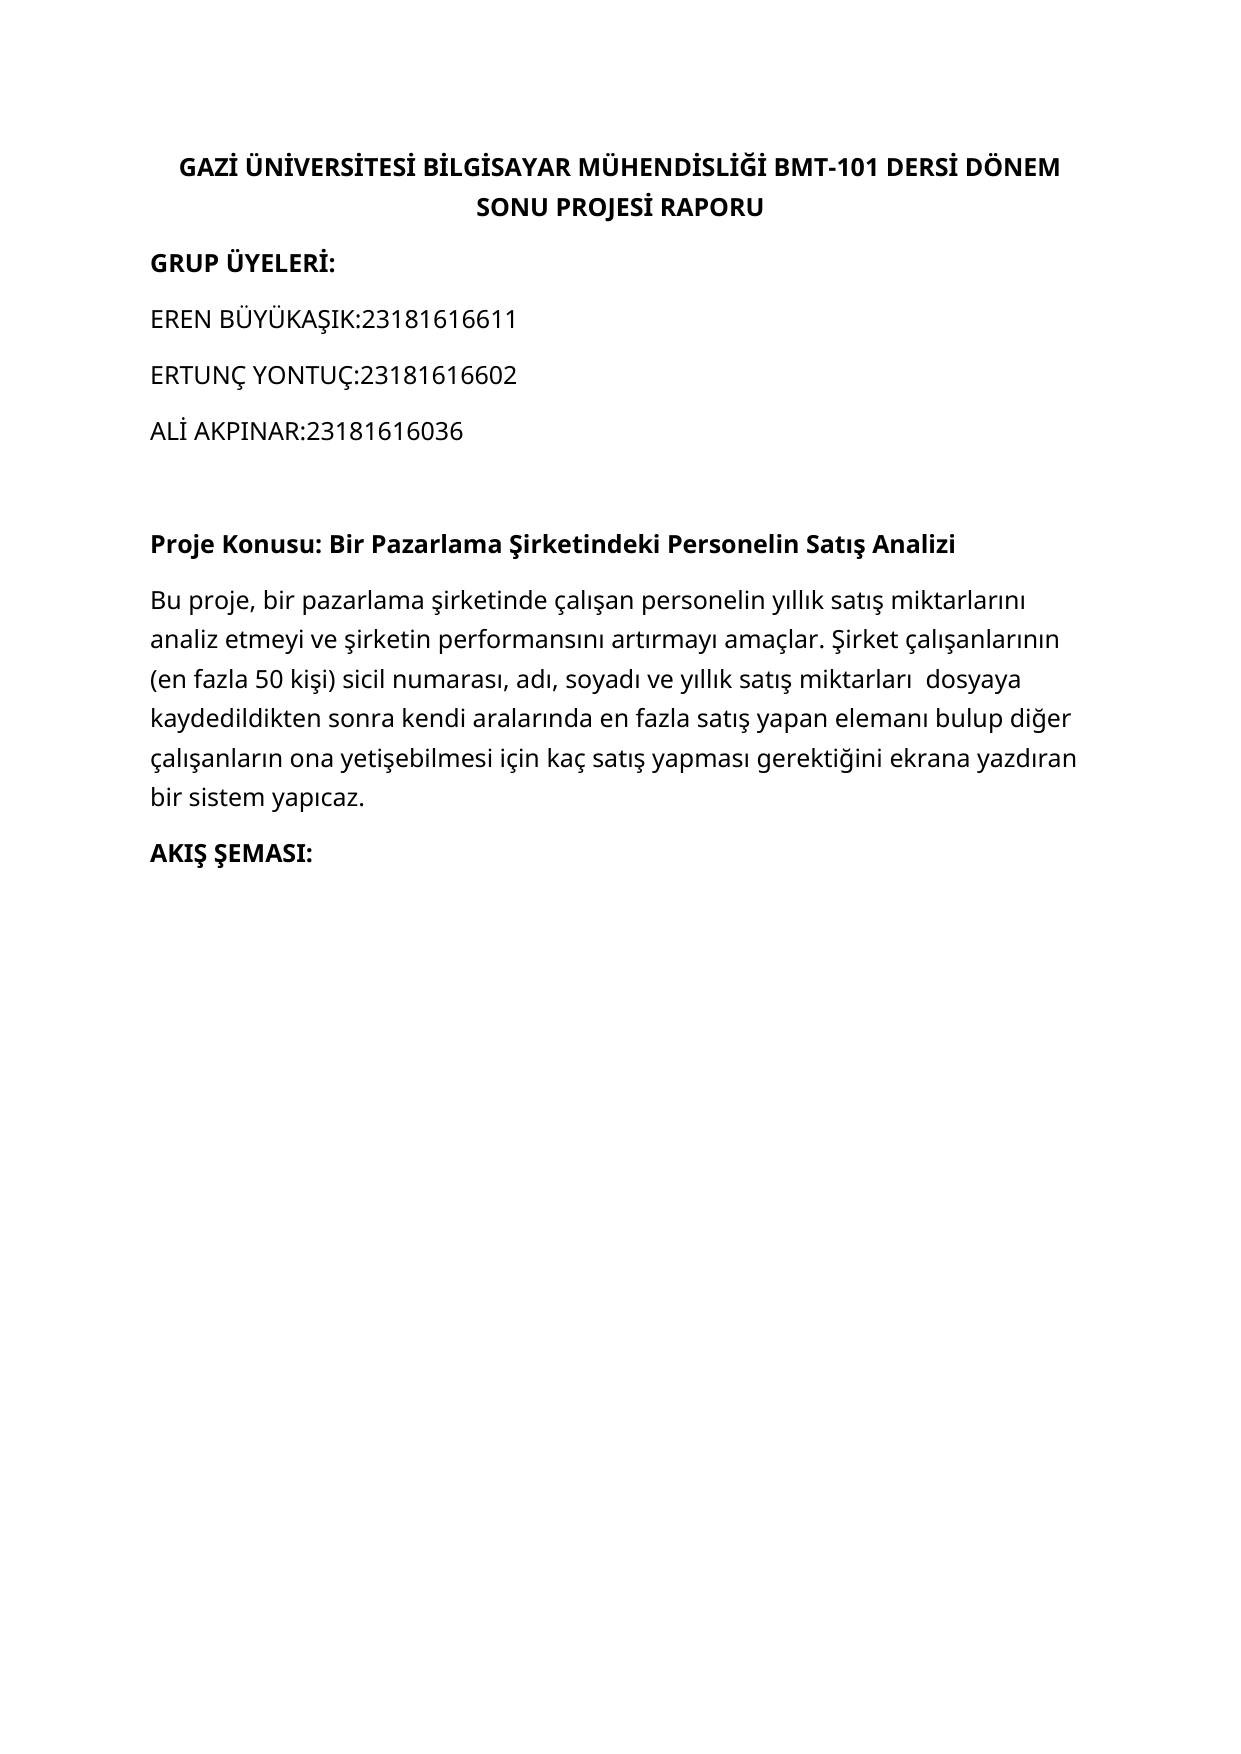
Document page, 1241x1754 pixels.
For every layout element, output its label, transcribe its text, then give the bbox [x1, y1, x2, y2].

text AKIŞ ŞEMASI: [150, 836, 1090, 870]
text Proje Konusu: Bir Pazarlama Şirketindeki Personelin Satış Analizi [150, 526, 1090, 560]
text Bu proje, bir pazarlama şirketinde çalışan personelin yıllık satış miktarlarını analiz etmeyi ve şirketin performansını artırmayı amaçlar. Şirket çalışanlarının (en fazla 50 kişi) sicil numarası, adı, soyadı ve yıllık satış miktarları dosyaya kaydedildikten sonra kendi aralarında en fazla satış yapan elemanı bulup diğer çalışanların ona yetişebilmesi için kaç satış yapması gerektiğini ekrana yazdıran bir sistem yapıcaz. [150, 582, 1090, 814]
text ALİ AKPINAR:23181616036 [150, 414, 1090, 448]
text EREN BÜYÜKAŞIK:23181616611 [150, 302, 1090, 336]
text GAZİ ÜNİVERSİTESİ BİLGİSAYAR MÜHENDİSLİĞİ BMT-101 DERSİ DÖNEM SONU PROJESİ RAPORU [150, 150, 1090, 223]
text ERTUNÇ YONTUÇ:23181616602 [150, 358, 1090, 392]
text GRUP ÜYELERİ: [150, 246, 1090, 280]
